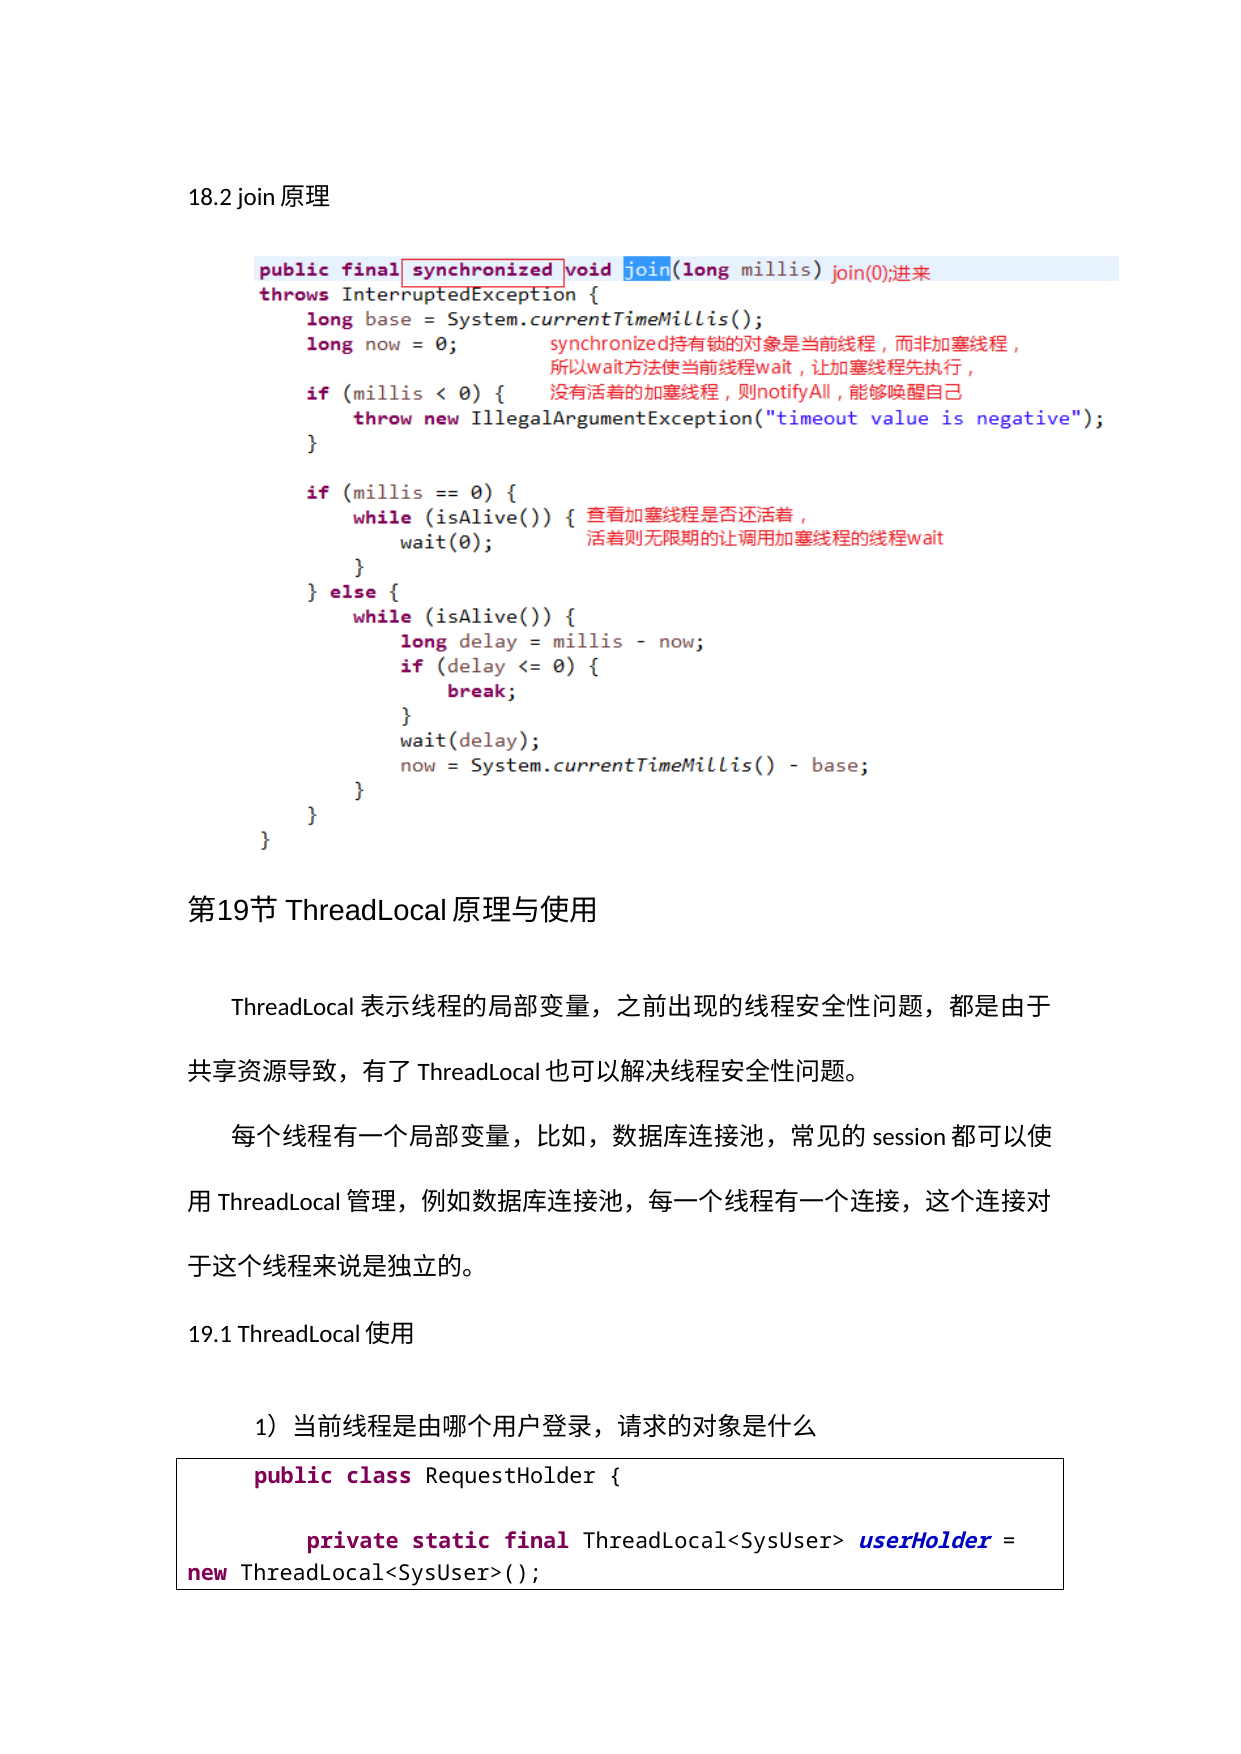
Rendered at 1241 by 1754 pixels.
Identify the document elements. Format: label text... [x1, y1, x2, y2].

list ThreadLocal表示线程的局部变量，之前出现的线程安全性问题，都是由于共享资源导致，有了ThreadLocal也可以解决线程安全性问题。 [187, 972, 1053, 1102]
subtitle 19.1 ThreadLocal使用 [187, 1299, 1053, 1364]
subtitle 18.2 join原理 [187, 162, 1053, 227]
text 1）当前线程是由哪个用户登录，请求的对象是什么 [187, 1392, 1053, 1457]
list 每个线程有一个局部变量，比如，数据库连接池，常见的session都可以使用ThreadLocal管理，例如数据库连接池，每一个线程有一个连接，这个连接对于这个线程来说是独立的。 [187, 1102, 1053, 1297]
subtitle ThreadLocal原理与使用 [187, 875, 1053, 940]
picture [254, 255, 1119, 859]
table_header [177, 1459, 1063, 1588]
